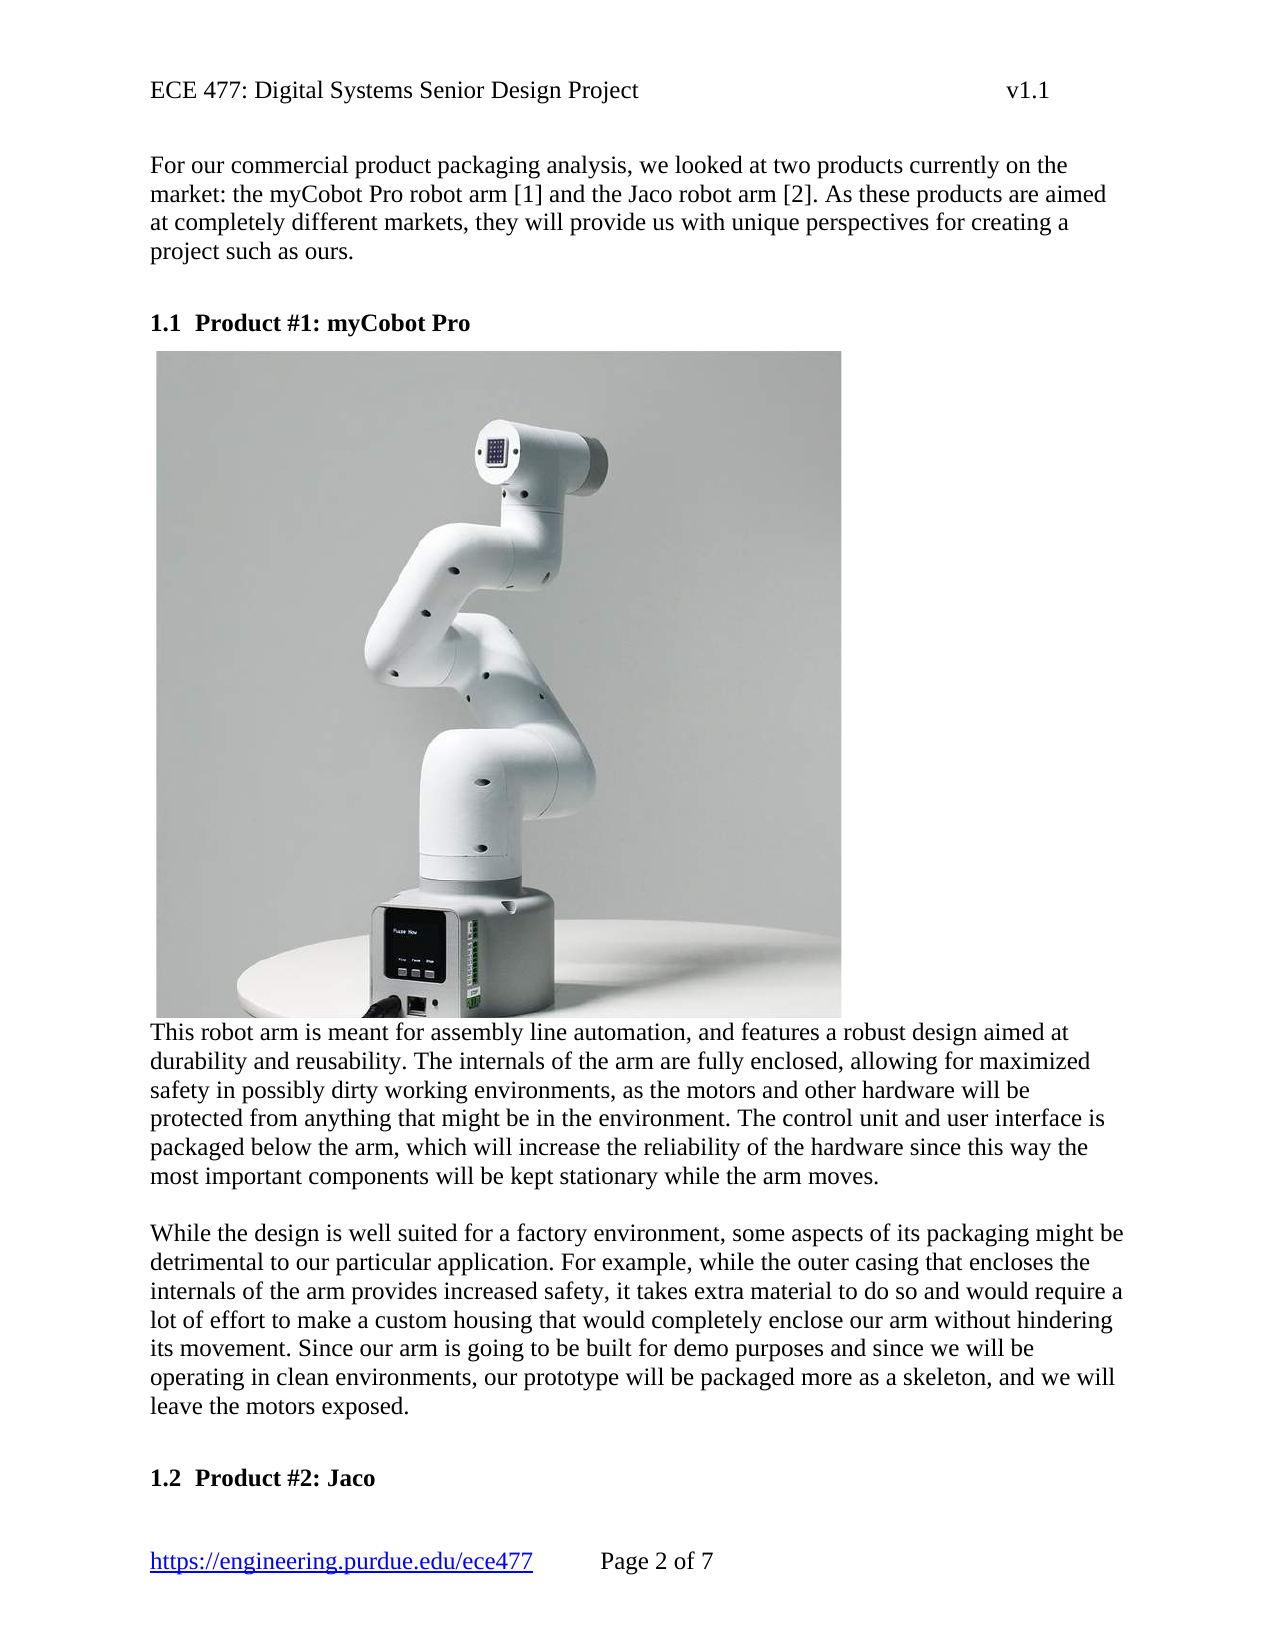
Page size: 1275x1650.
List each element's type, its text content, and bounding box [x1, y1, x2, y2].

title Product #1: myCobot Pro [150, 308, 1125, 337]
title Product #2: Jaco [150, 1463, 1125, 1492]
text For our commercial product packaging analysis, we looked at two products currently on the market: the myCobot Pro robot arm [1] and the Jaco robot arm [2]. As these products are aimed at completely different markets, they will provide us with unique perspectives for creating a project such as ours. [150, 150, 1125, 265]
text This robot arm is meant for assembly line automation, and features a robust design aimed at durability and reusability. The internals of the arm are fully enclosed, allowing for maximized safety in possibly dirty working environments, as the motors and other hardware will be protected from anything that might be in the environment. The control unit and user interface is packaged below the arm, which will increase the reliability of the hardware since this way the most important components will be kept stationary while the arm moves. [150, 1017, 1125, 1190]
text While the design is well suited for a factory environment, some aspects of its packaging might be detrimental to our particular application. For example, while the outer casing that encloses the internals of the arm provides increased safety, it takes extra material to do so and would require a lot of effort to make a custom housing that would completely enclose our arm without hindering its movement. Since our arm is going to be built for demo purposes and since we will be operating in clean environments, our prototype will be packaged more as a skeleton, and we will leave the motors exposed. [150, 1218, 1125, 1420]
picture [156, 351, 842, 1018]
